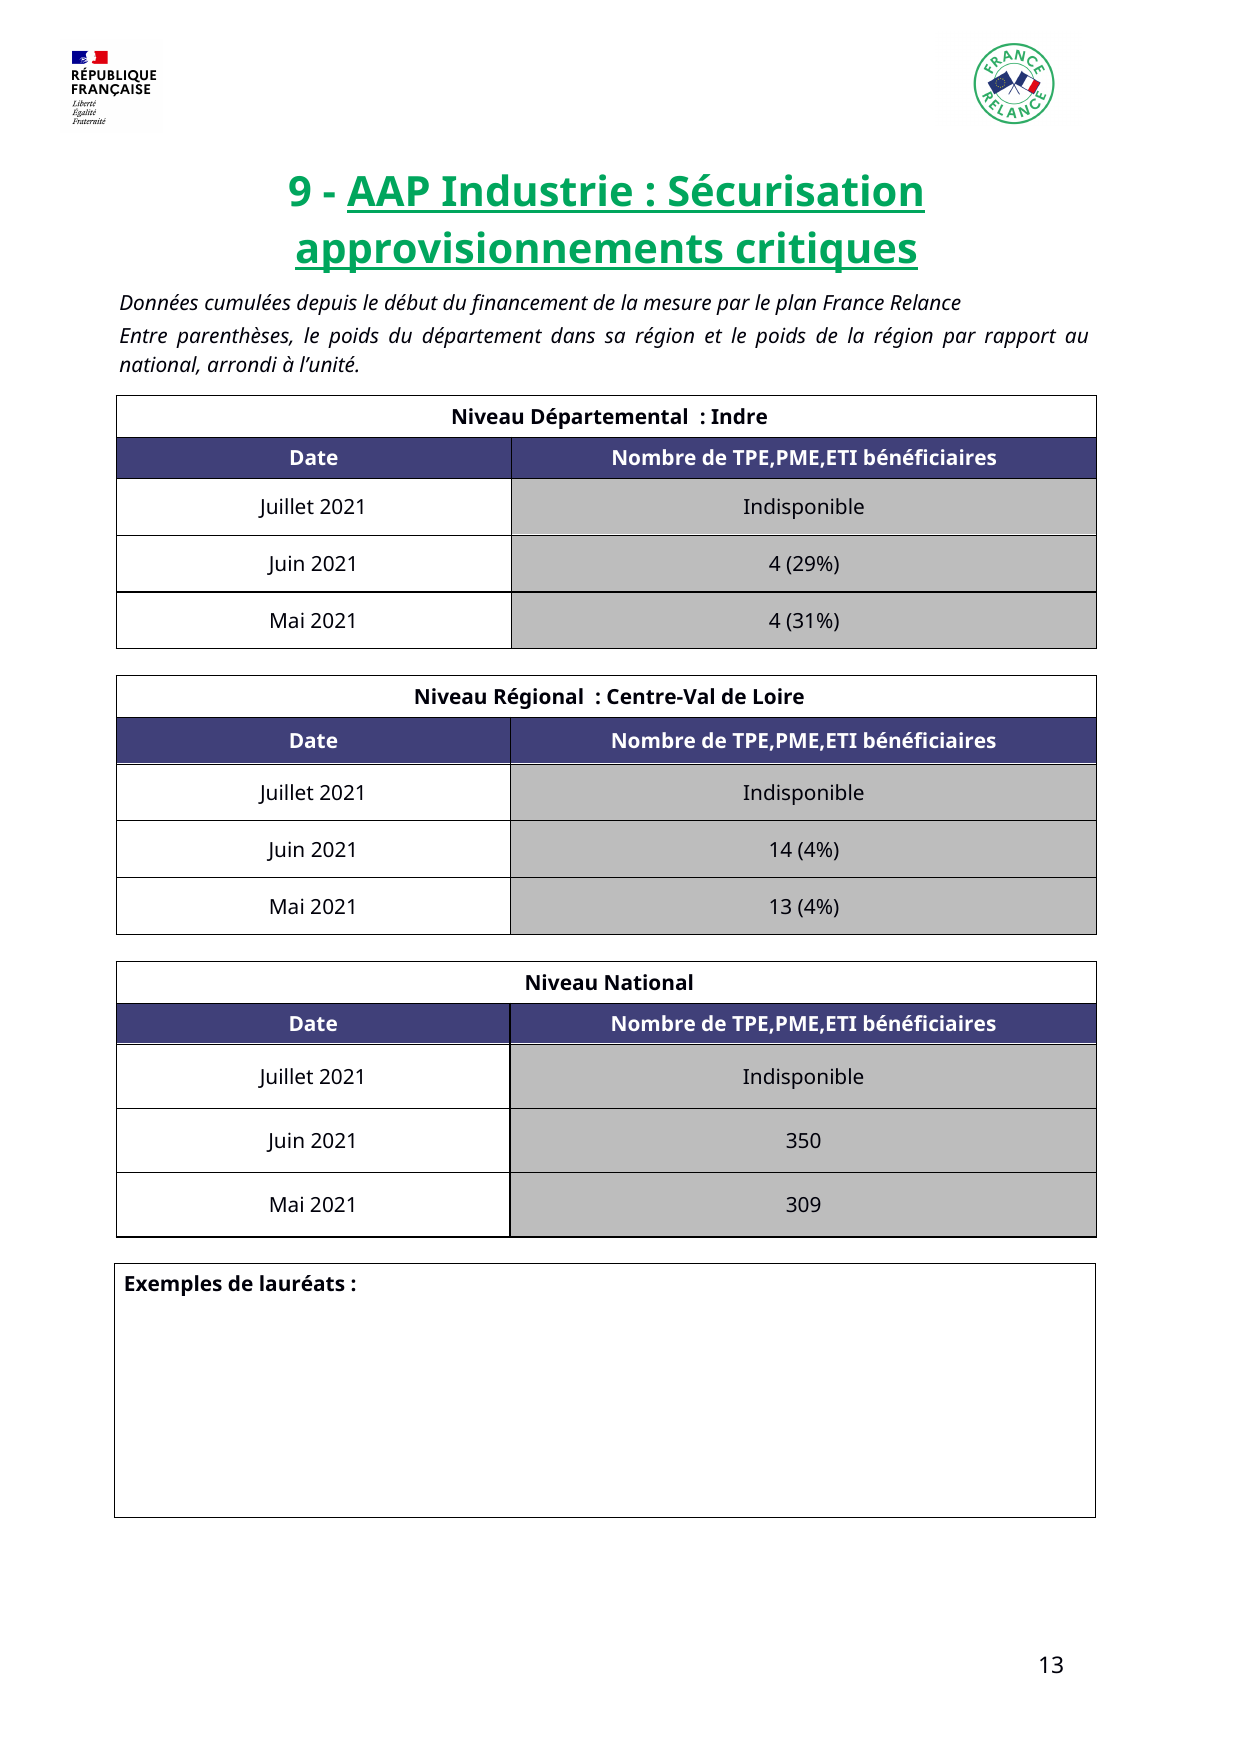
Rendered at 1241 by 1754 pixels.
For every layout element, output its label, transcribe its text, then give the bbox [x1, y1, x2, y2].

table_header Niveau Régional : Centre-Val de Loire [117, 676, 1096, 717]
table_cell Indisponible [511, 1045, 1096, 1108]
table_cell 14 (4%) [511, 821, 1096, 877]
picture [60, 39, 164, 133]
table_cell 13 (4%) [511, 878, 1096, 934]
table_cell Mai 2021 [117, 878, 510, 934]
table_cell Indisponible [511, 765, 1096, 820]
table_cell Juin 2021 [117, 821, 510, 877]
subtitle 9 - AAP Industrie : Sécurisation approvisionnements critiques [119, 162, 1094, 276]
table_cell Mai 2021 [117, 593, 511, 648]
table_cell Indisponible [512, 479, 1096, 534]
table_cell 350 [511, 1109, 1096, 1172]
table_cell Juillet 2021 [117, 1045, 509, 1108]
table_cell 4 (29%) [512, 536, 1096, 591]
table_header Niveau National [117, 962, 1096, 1002]
table_cell Date [117, 1004, 509, 1043]
table_header Niveau Départemental : Indre [117, 396, 1096, 437]
table_cell 309 [511, 1173, 1096, 1236]
table_cell 4 (31%) [512, 593, 1096, 648]
table_cell Date [117, 438, 511, 478]
table_cell Nombre de TPE,PME,ETI bénéficiaires [511, 718, 1096, 763]
text Entre parenthèses, le poids du département dans sa région et le poids de la région par rapport au national, arrondi à l’unité. [119, 321, 1094, 378]
table_cell Juin 2021 [117, 1109, 509, 1172]
table_header Exemples de lauréats : [115, 1264, 1095, 1517]
table_cell Mai 2021 [117, 1173, 509, 1236]
table_cell Juillet 2021 [117, 479, 511, 534]
picture [935, 31, 1082, 126]
table_cell Juin 2021 [117, 536, 511, 591]
table_cell Nombre de TPE,PME,ETI bénéficiaires [511, 1004, 1096, 1043]
text Données cumulées depuis le début du financement de la mesure par le plan France Relance [119, 288, 1094, 317]
table_cell Juillet 2021 [117, 765, 510, 820]
table_cell Date [117, 718, 510, 763]
table_cell Nombre de TPE,PME,ETI bénéficiaires [512, 438, 1096, 478]
